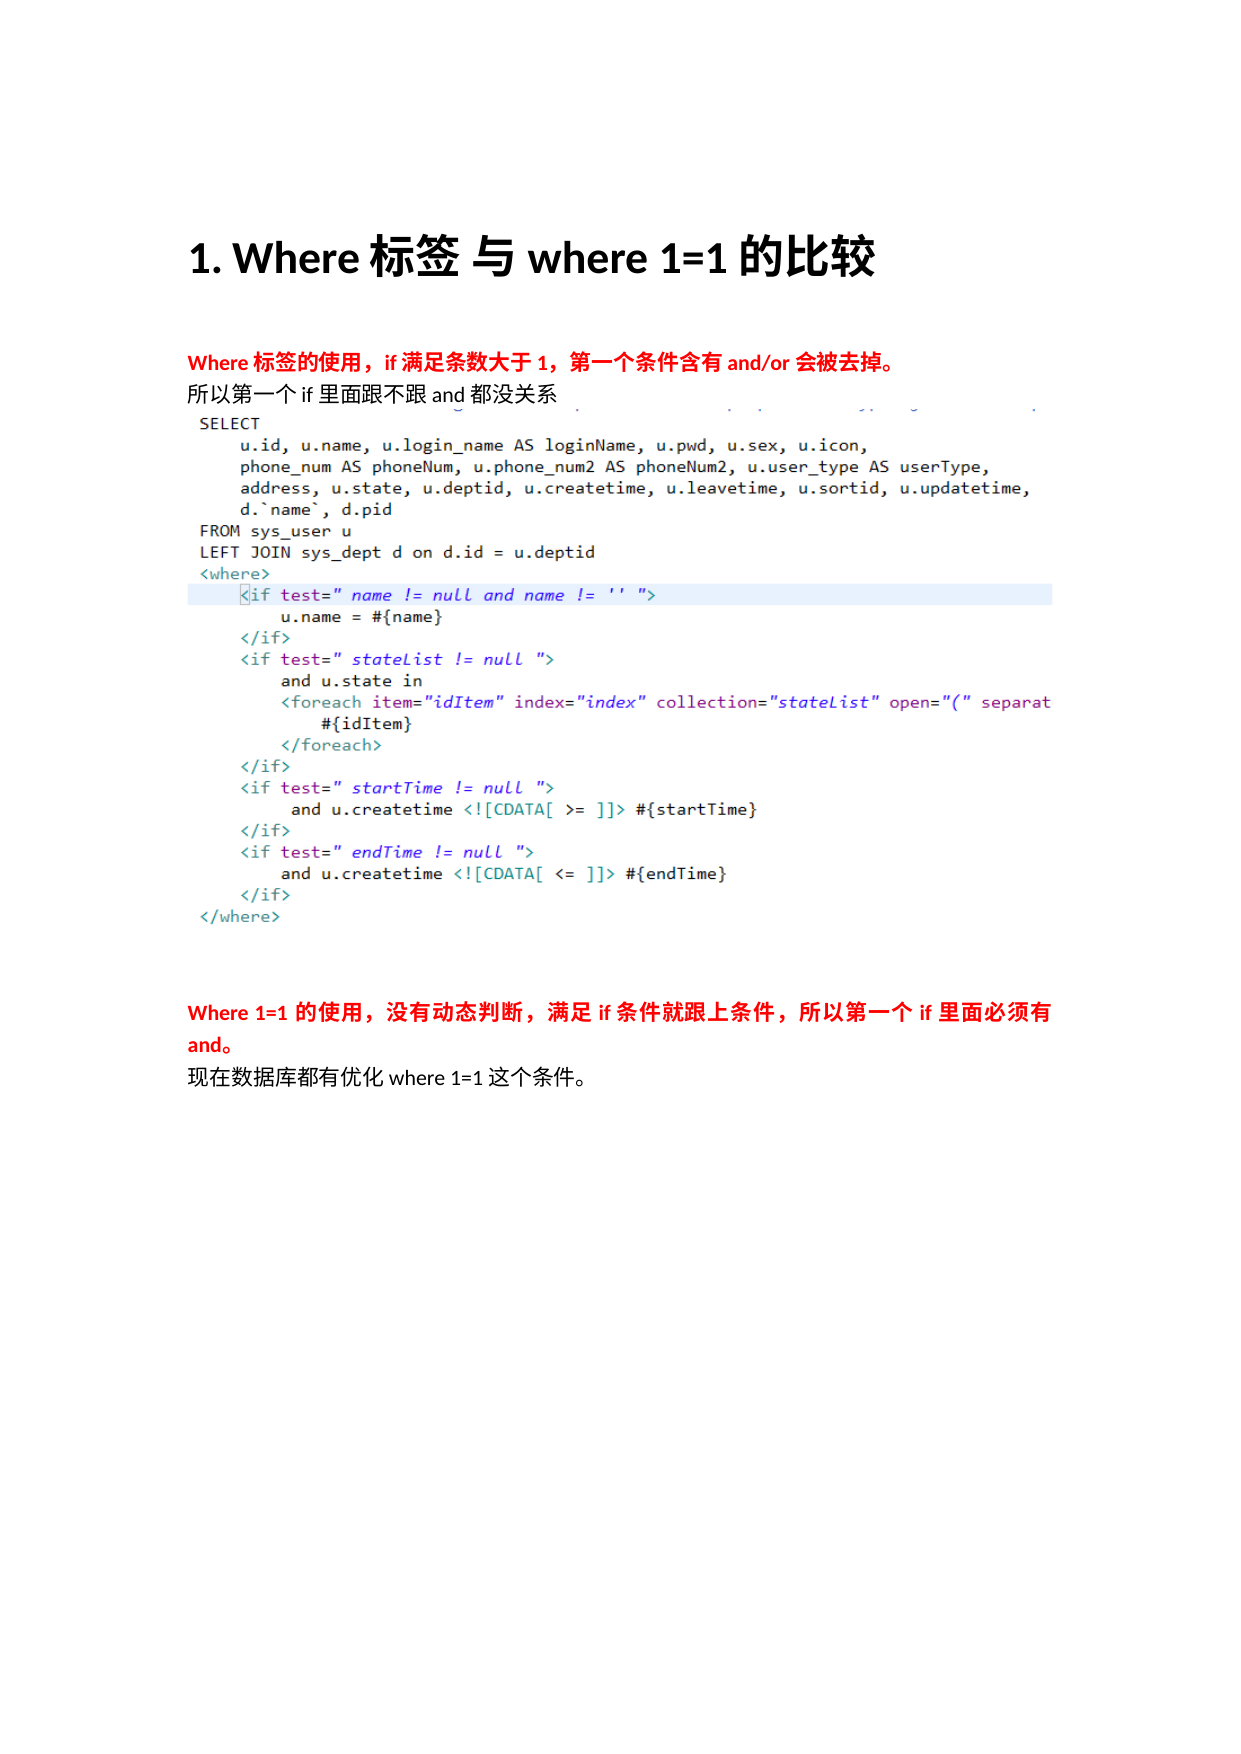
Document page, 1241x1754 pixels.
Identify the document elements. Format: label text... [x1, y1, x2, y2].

text 现在数据库都有优化where 1=1 这个条件。 [187, 1059, 1053, 1092]
text Where标签的使用，if满足条数大于1，第一个条件含有and/or 会被去掉。 [187, 344, 1053, 377]
picture [187, 409, 1053, 931]
text Where 1=1 的使用，没有动态判断，满足if条件就跟上条件，所以第一个if 里面必须有and。 [187, 994, 1053, 1059]
text 所以第一个if 里面跟不跟and 都没关系 [187, 377, 1053, 409]
subtitle Where标签 与 where 1=1 的比较 [187, 205, 1053, 302]
